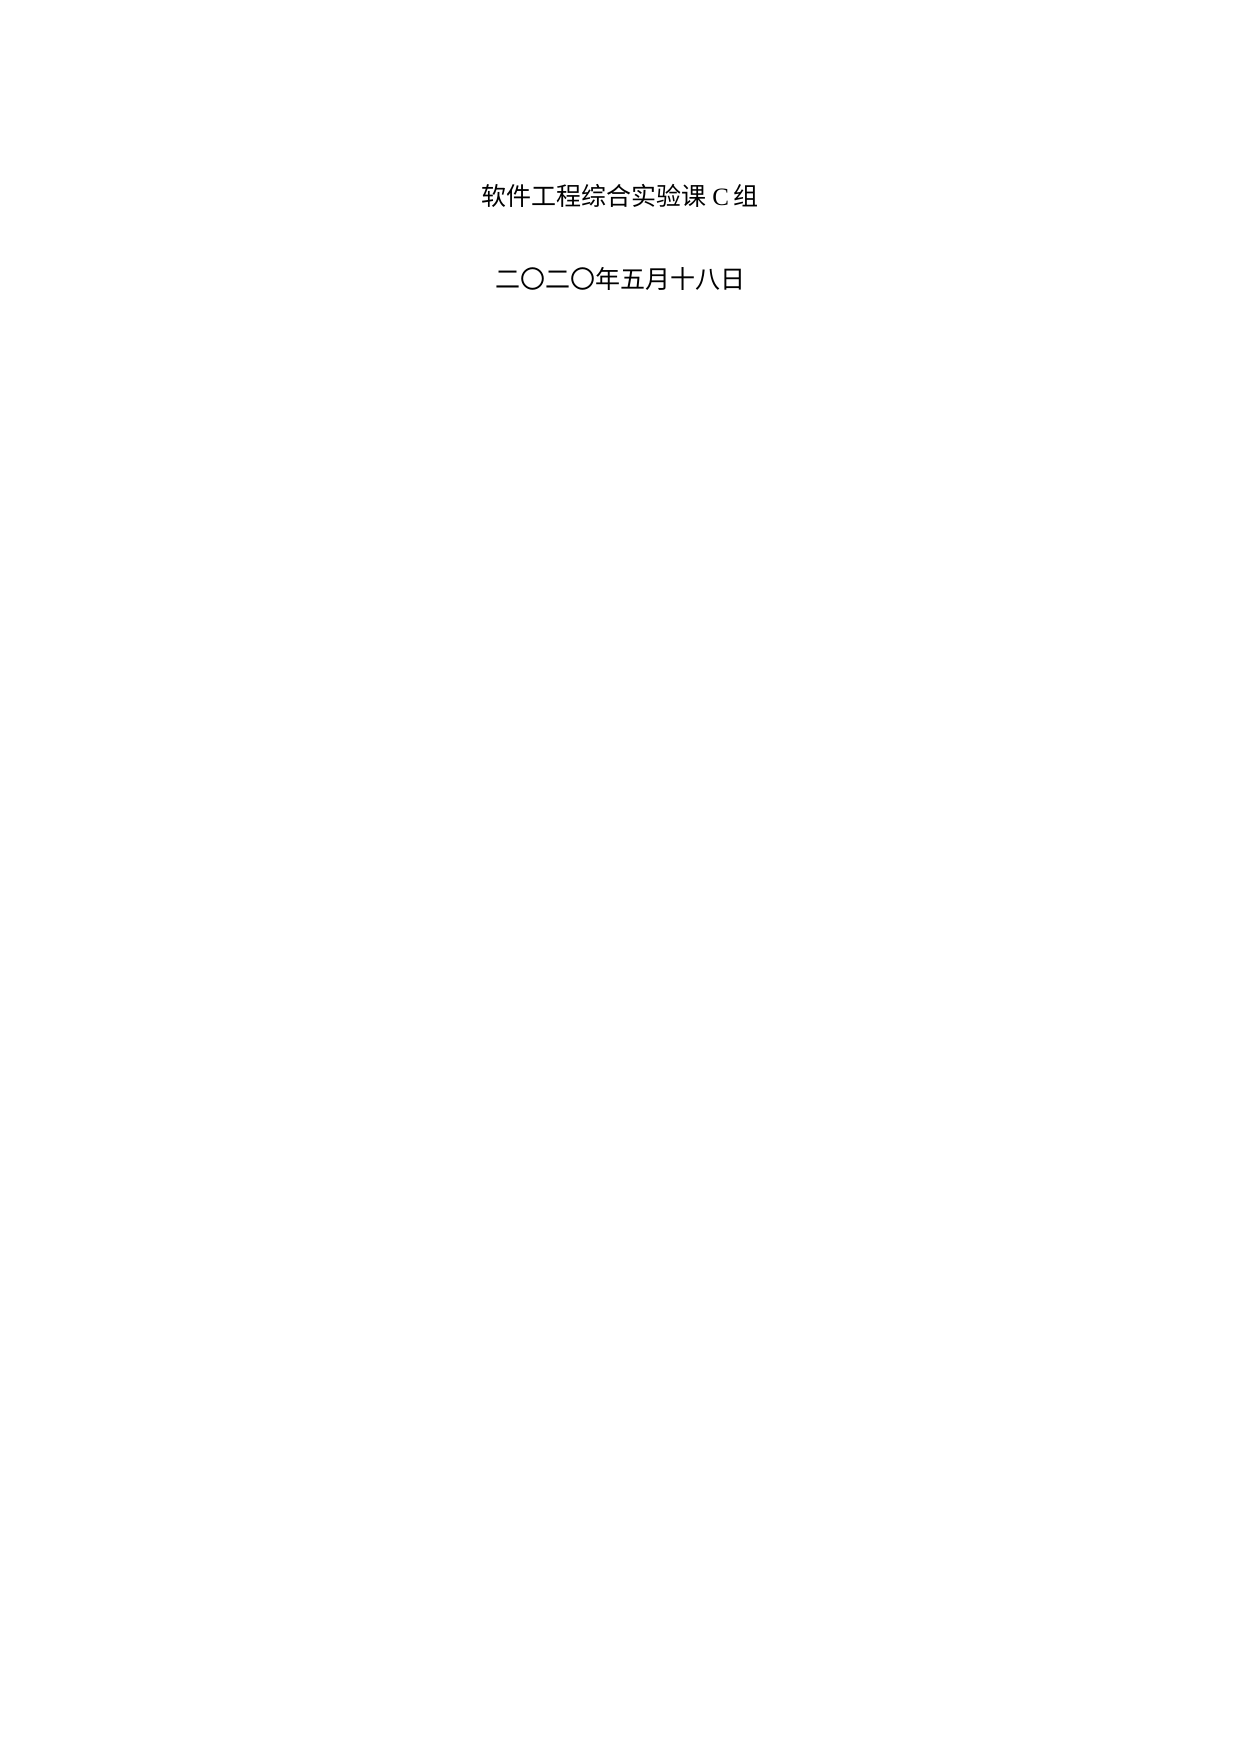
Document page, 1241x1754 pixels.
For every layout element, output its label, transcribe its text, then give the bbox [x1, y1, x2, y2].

text 软件工程综合实验课 C组 [187, 162, 1053, 227]
text 二〇二〇年五月十八日 [187, 245, 1053, 310]
